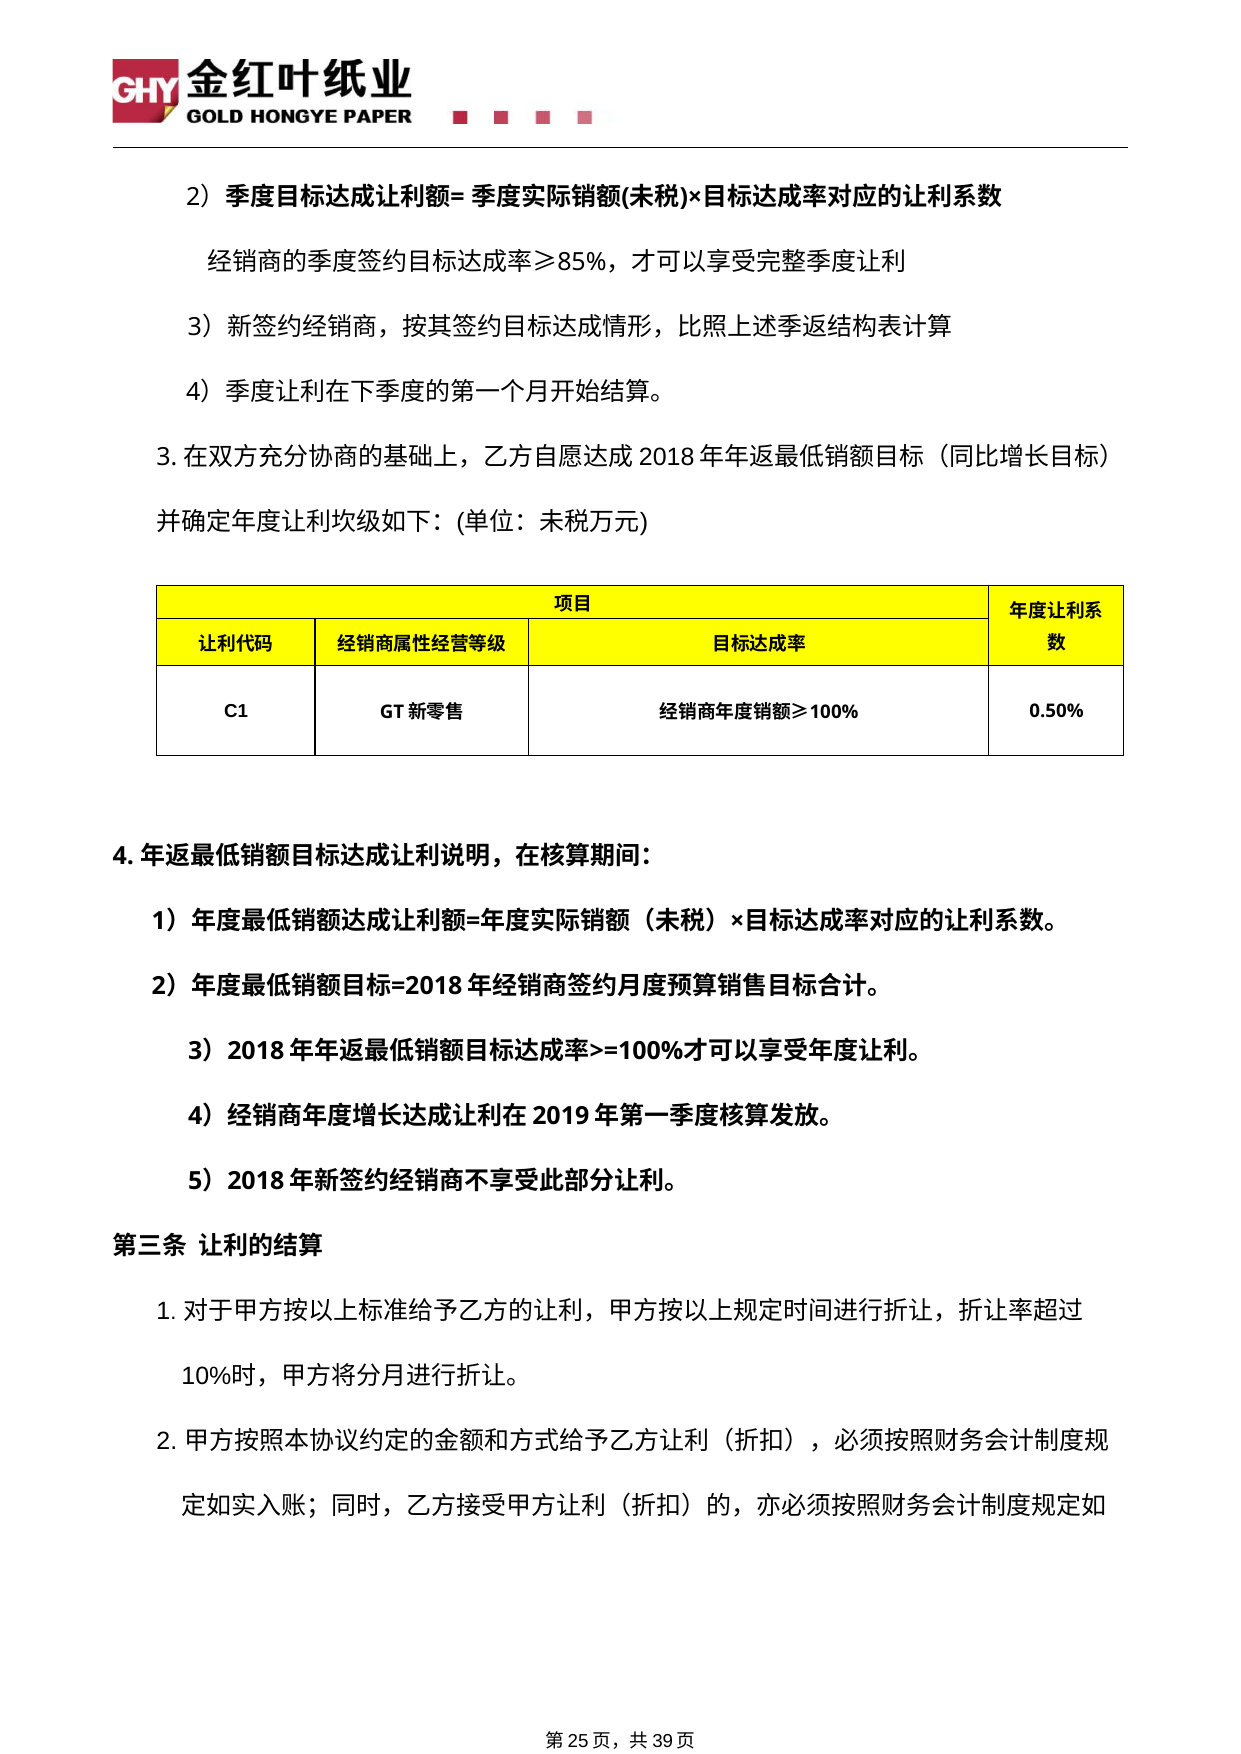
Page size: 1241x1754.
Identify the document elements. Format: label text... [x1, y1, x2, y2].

text 1）年度最低销额达成让利额=年度实际销额（未税）×目标达成率对应的让利系数。 [112, 886, 1128, 951]
table_cell 经销商属性经营等级 [316, 619, 528, 665]
text 4. 年返最低销额目标达成让利说明，在核算期间： [112, 821, 1128, 886]
text 4）季度让利在下季度的第一个月开始结算。 [186, 357, 1128, 422]
table_cell 目标达成率 [529, 619, 988, 665]
text 4）经销商年度增长达成让利在2019年第一季度核算发放。 [112, 1081, 1128, 1146]
text 1. 对于甲方按以上标准给予乙方的让利，甲方按以上规定时间进行折让，折让率超过10%时，甲方将分月进行折让。 [156, 1276, 1128, 1406]
text 3）新签约经销商，按其签约目标达成情形，比照上述季返结构表计算 [112, 292, 1128, 357]
text 2）季度目标达成让利额= 季度实际销额(未税)×目标达成率对应的让利系数 [112, 162, 1128, 227]
table_header 项目 [157, 586, 988, 618]
text 第三条 让利的结算 [112, 1211, 1128, 1276]
table_header 年度让利系数 [989, 586, 1123, 665]
table_cell GT新零售 [316, 666, 528, 755]
text 2）年度最低销额目标=2018年经销商签约月度预算销售目标合计。 [112, 951, 1128, 1016]
table_cell 让利代码 [157, 619, 314, 665]
text 经销商的季度签约目标达成率≥85%，才可以享受完整季度让利 [112, 227, 1128, 292]
picture [112, 59, 613, 124]
text 3）2018年年返最低销额目标达成率>=100%才可以享受年度让利。 [112, 1016, 1128, 1081]
text 5）2018年新签约经销商不享受此部分让利。 [112, 1146, 1128, 1211]
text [156, 1406, 1128, 1536]
table_cell 经销商年度销额≥100% [529, 666, 988, 755]
table_cell 0.50% [989, 666, 1123, 755]
text 3. 在双方充分协商的基础上，乙方自愿达成2018年年返最低销额目标（同比增长目标）并确定年度让利坎级如下：(单位：未税万元) [156, 422, 1128, 552]
table_cell C1 [157, 666, 314, 755]
